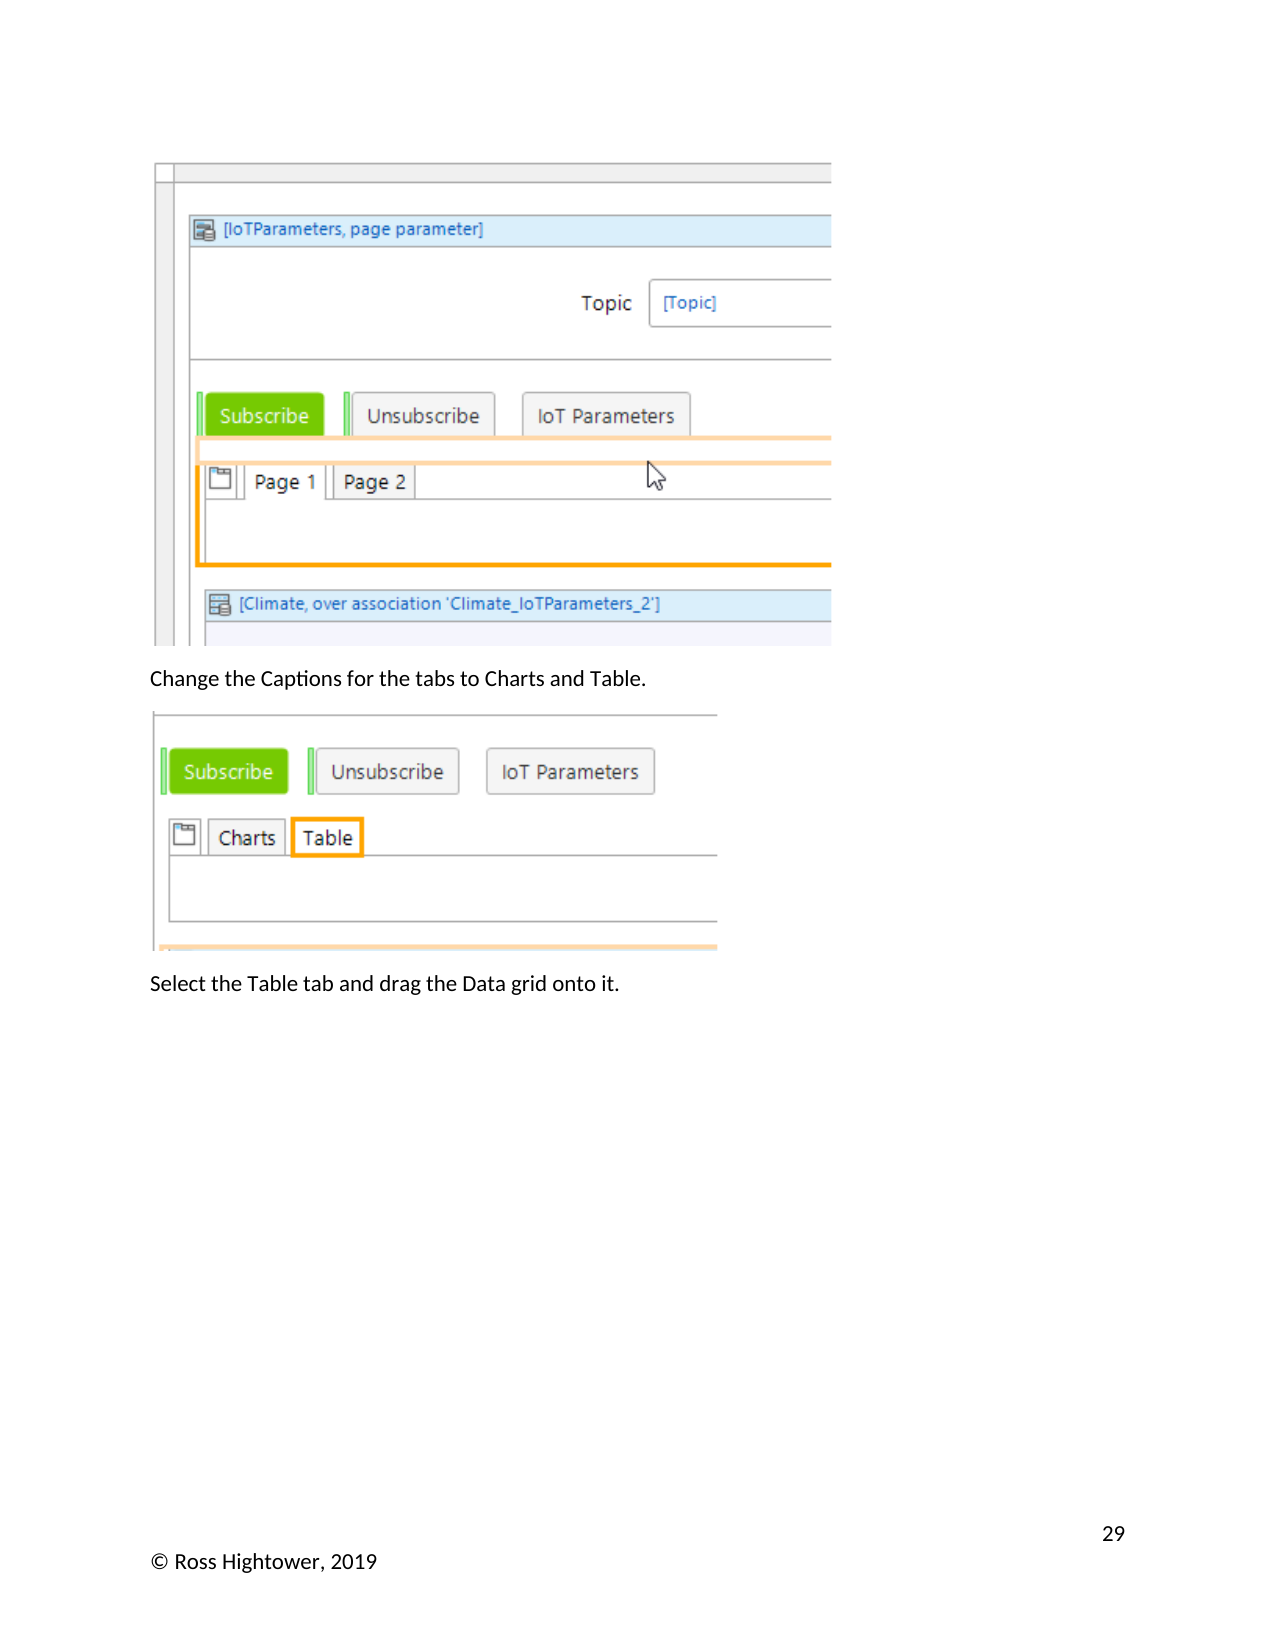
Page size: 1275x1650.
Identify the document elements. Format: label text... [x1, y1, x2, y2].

picture [150, 150, 832, 646]
picture [150, 711, 718, 951]
text Select the Table tab and drag the Data grid onto it. [150, 969, 1125, 997]
text Change the Captions for the tabs to Charts and Table. [150, 664, 1125, 692]
